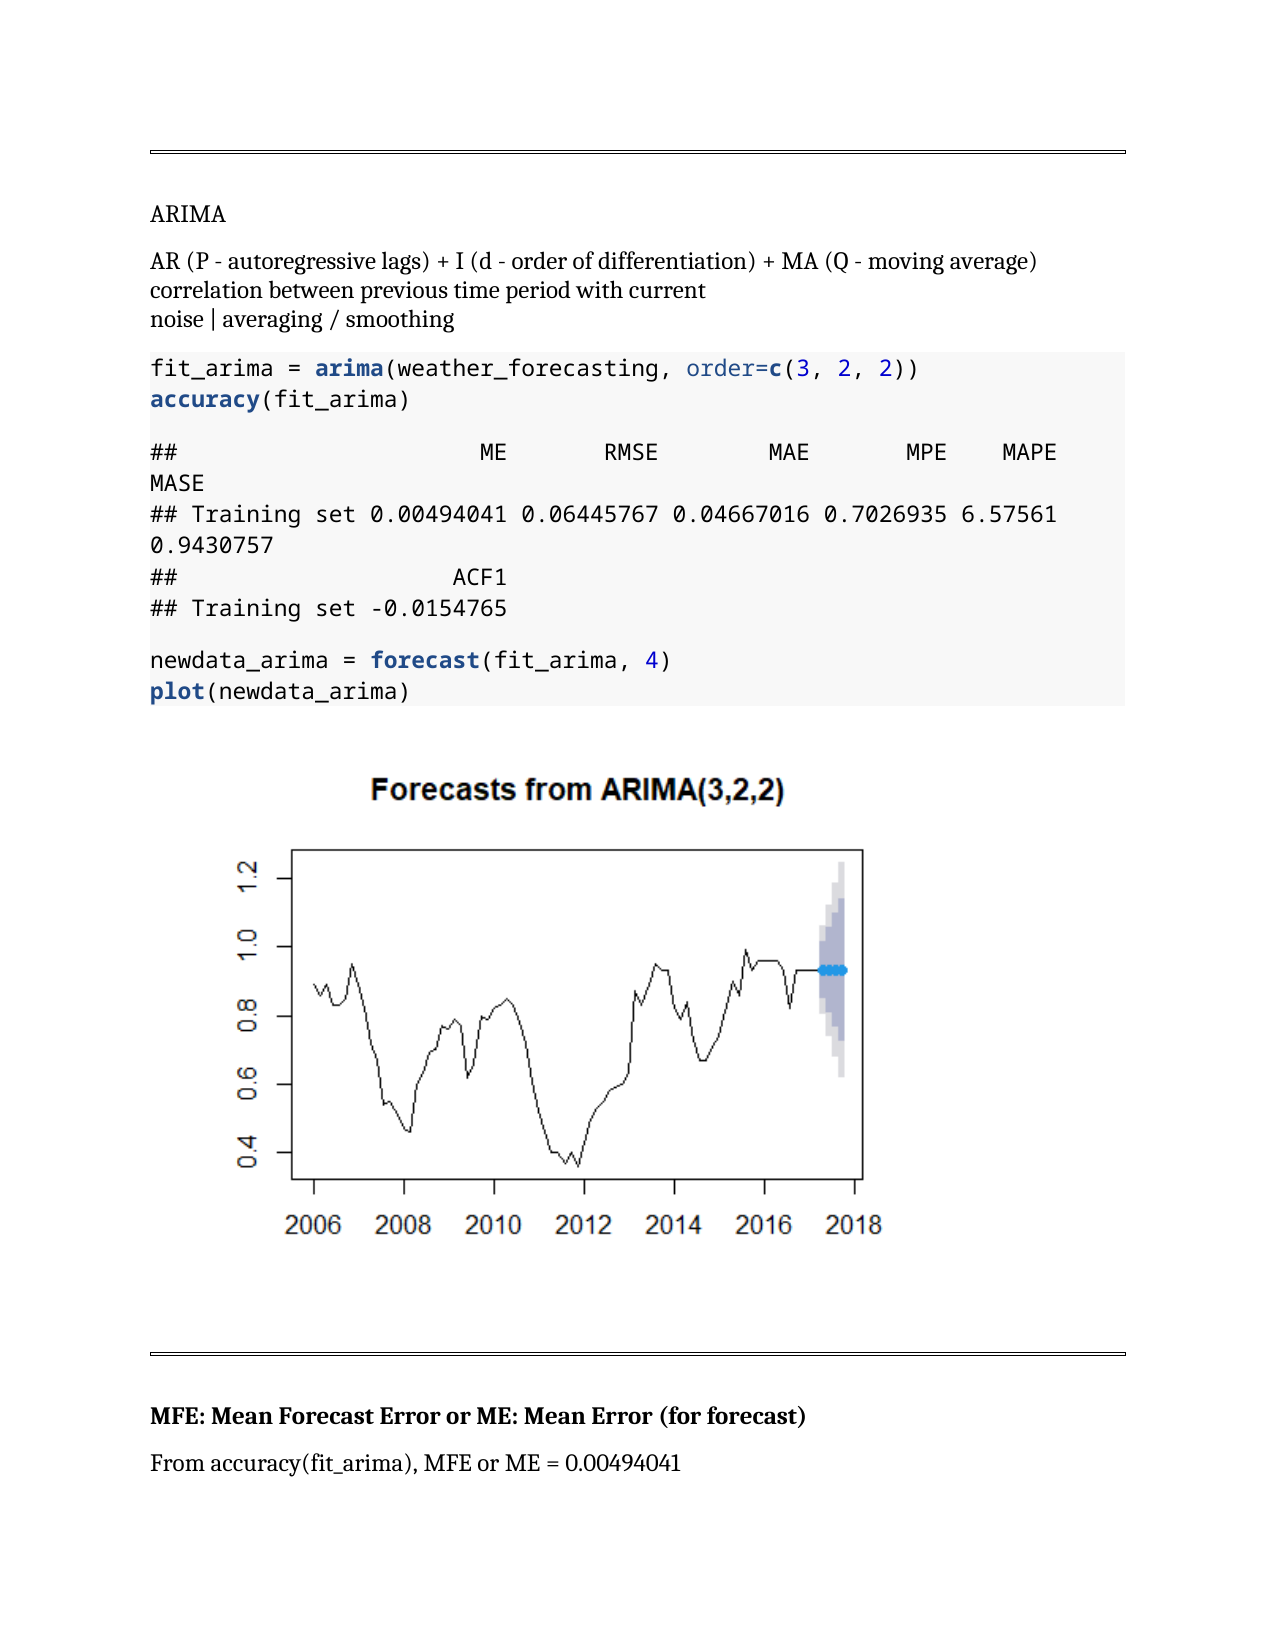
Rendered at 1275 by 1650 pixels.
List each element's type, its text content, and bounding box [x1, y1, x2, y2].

text From accuracy(fit_arima), MFE or ME = 0.00494041 [150, 1449, 1125, 1478]
text newdata_arima = forecast(fit_arima, 4) plot(newdata_arima) [411, 644, 1125, 706]
picture [168, 727, 927, 1334]
text MFE: Mean Forecast Error or ME: Mean Error (for forecast) [150, 1402, 1125, 1431]
text ARIMA [150, 199, 1125, 228]
text ## ME RMSE MAE MPE MAPE MASE ## Training set 0.00494041 0.06445767 0.04667016 0.7026935 6.57561 0.9430757 ## ACF1 ## Training set -0.0154765 [150, 435, 1125, 623]
text fit_arima = arima(weather_forecasting, order=c(3, 2, 2)) accuracy(fit_arima) [411, 352, 1125, 414]
text AR (P - autoregressive lags) + I (d - order of differentiation) + MA (Q - moving average) correlation between previous time period with current noise | averaging / smoothing [150, 247, 1125, 333]
